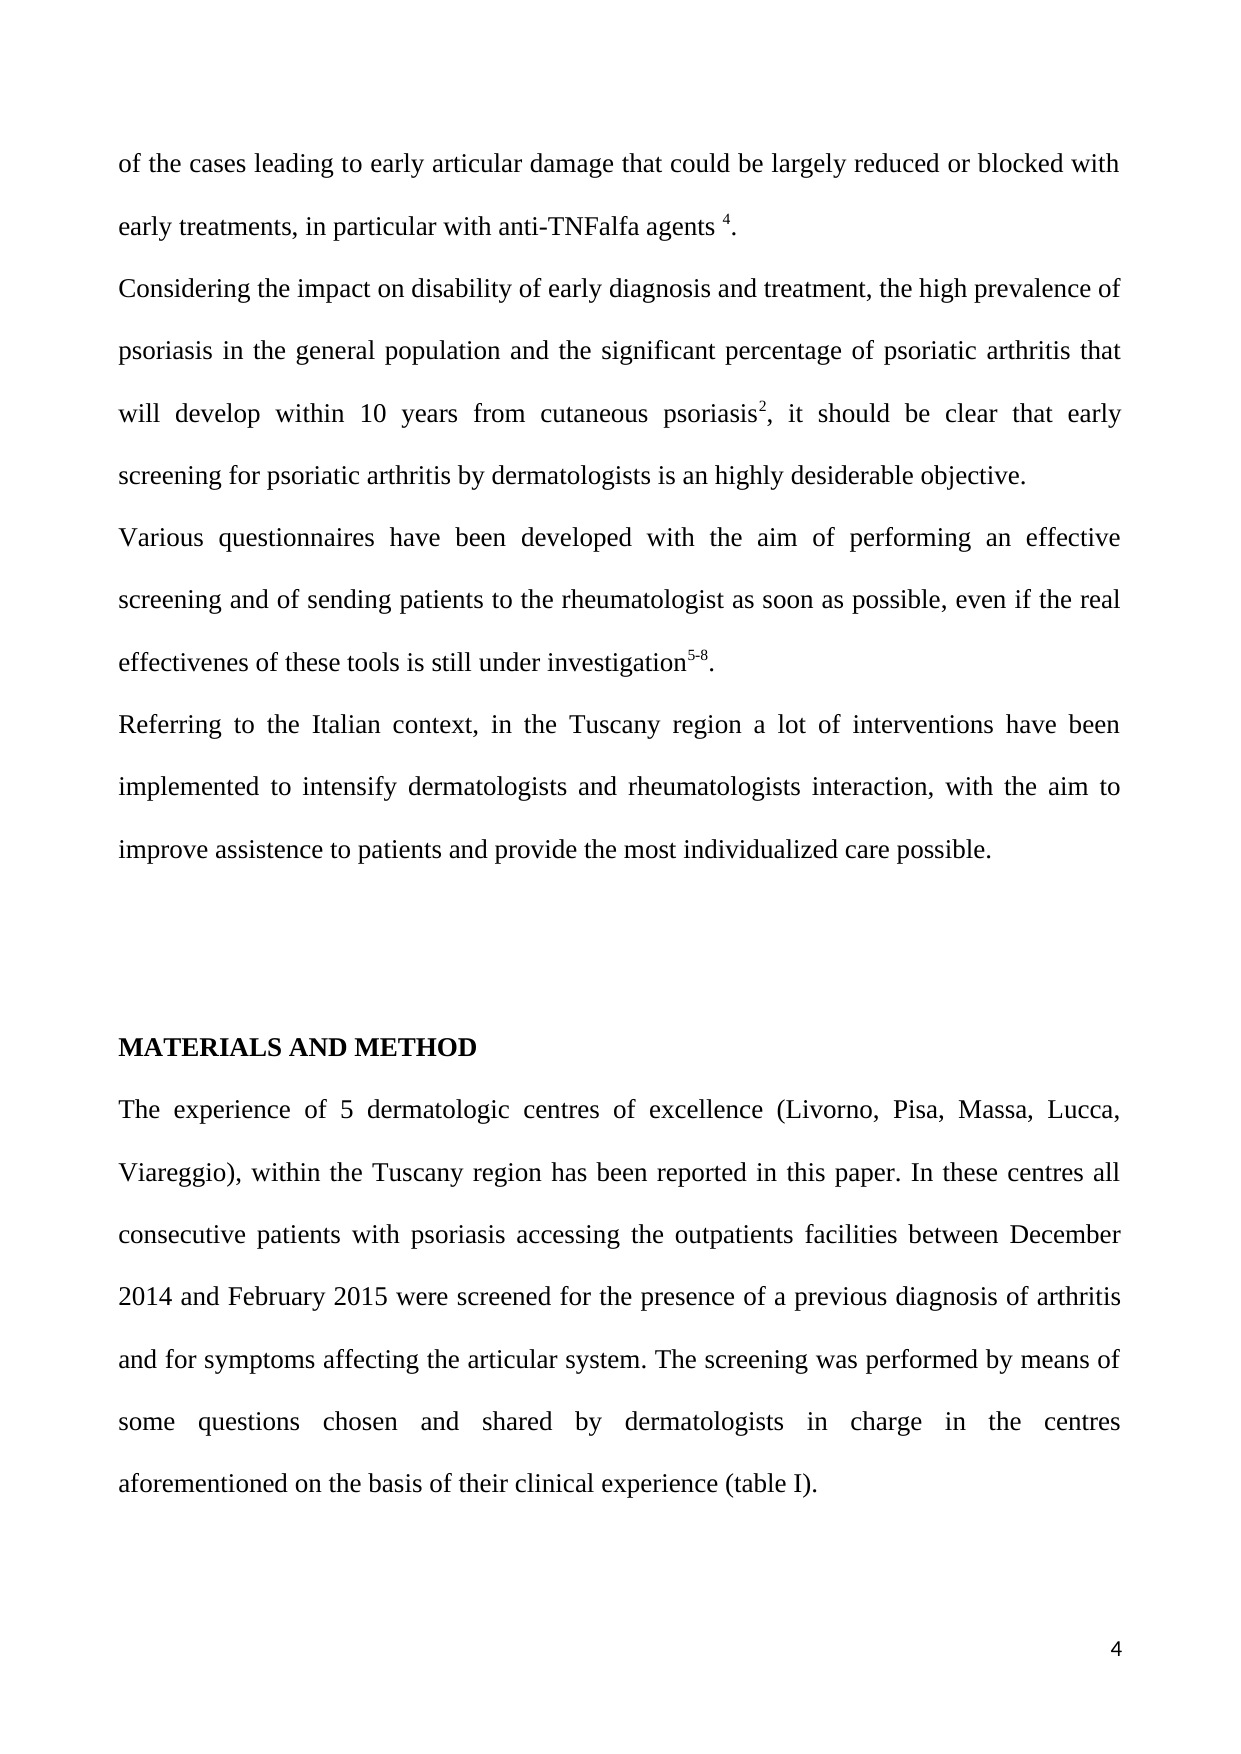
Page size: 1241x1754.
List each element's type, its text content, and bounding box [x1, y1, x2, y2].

text Considering the impact on disability of early diagnosis and treatment, the high prevalence of psoriasis in the general population and the significant percentage of psoriatic arthritis that will develop within 10 years from cutaneous psoriasis2, it should be clear that early screening for psoriatic arthritis by dermatologists is an highly desiderable objective. [118, 272, 1122, 490]
text Referring to the Italian context, in the Tuscany region a lot of interventions have been implemented to intensify dermatologists and rheumatologists interaction, with the aim to improve assistence to patients and provide the most individualized care possible. [118, 708, 1122, 864]
text The experience of 5 dermatologic centres of excellence (Livorno, Pisa, Massa, Lucca, Viareggio), within the Tuscany region has been reported in this paper. In these centres all consecutive patients with psoriasis accessing the outpatients facilities between December 2014 and February 2015 were screened for the presence of a previous diagnosis of arthritis and for symptoms affecting the articular system. The screening was performed by means of some questions chosen and shared by dermatologists in charge in the centres aforementioned on the basis of their clinical experience (table I). [118, 1094, 1122, 1498]
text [118, 148, 1122, 241]
text Various questionnaires have been developed with the aim of performing an effective screening and of sending patients to the rheumatologist as soon as possible, even if the real effectivenes of these tools is still under investigation5-8. [118, 521, 1122, 677]
text MATERIALS AND METHOD [118, 1031, 1122, 1062]
